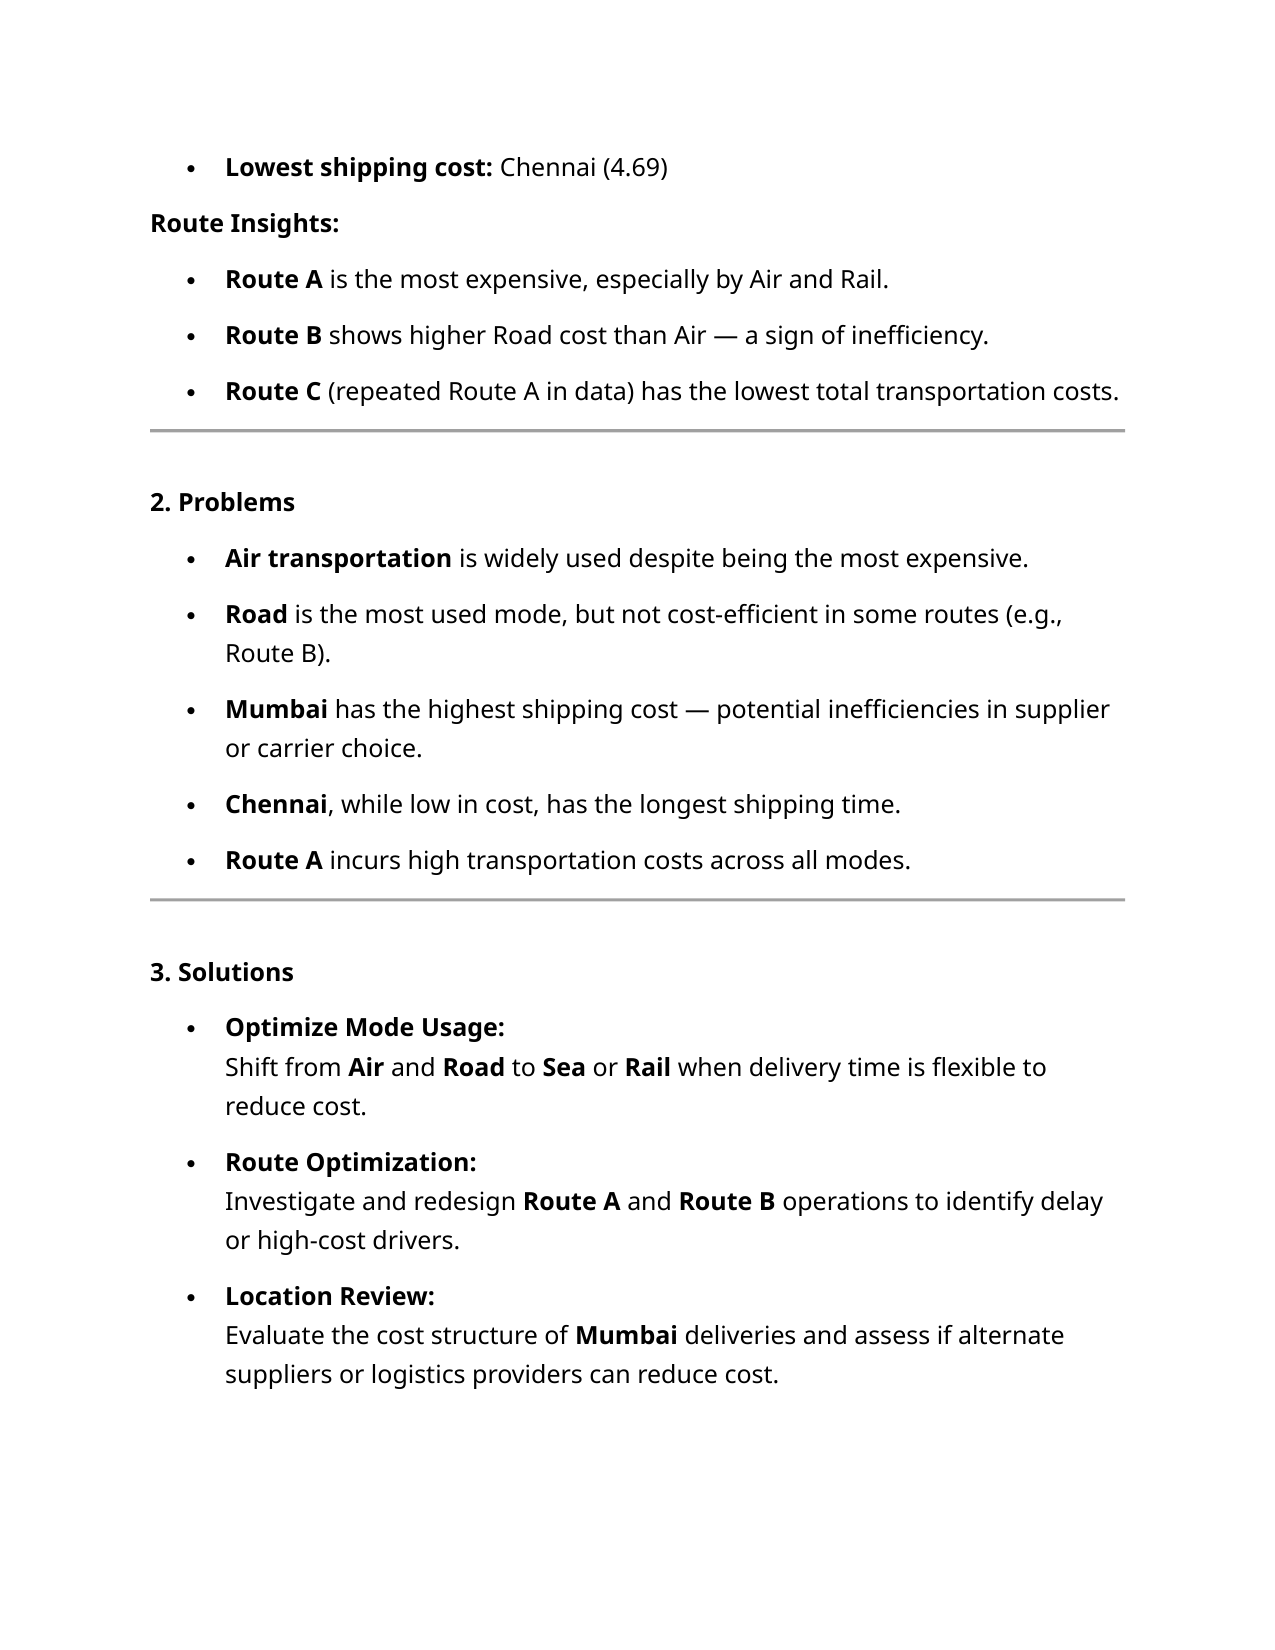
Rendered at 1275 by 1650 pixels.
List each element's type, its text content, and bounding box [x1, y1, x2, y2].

list Route Optimization: Investigate and redesign Route A and Route B operations to identify delay or high-cost drivers. [187, 1144, 1125, 1257]
list Route C (repeated Route A in data) has the lowest total transportation costs. [187, 373, 1125, 407]
text Route Insights: [150, 206, 1125, 240]
list Road is the most used mode, but not cost-efficient in some routes (e.g., Route B). [187, 597, 1125, 670]
list Lowest shipping cost: Chennai (4.69) [187, 150, 1125, 184]
list Location Review: Evaluate the cost structure of Mumbai deliveries and assess if alternate suppliers or logistics providers can reduce cost. [187, 1278, 1125, 1391]
list Route A incurs high transportation costs across all modes. [187, 842, 1125, 877]
text 2. Problems [150, 485, 1125, 519]
list Optimize Mode Usage: Shift from Air and Road to Sea or Rail when delivery time is flexible to reduce cost. [187, 1010, 1125, 1122]
list Chennai, while low in cost, has the longest shipping time. [187, 787, 1125, 821]
list Route A is the most expensive, especially by Air and Rail. [187, 262, 1125, 296]
list Air transportation is widely used despite being the most expensive. [187, 541, 1125, 575]
text 3. Solutions [150, 954, 1125, 988]
list Route B shows higher Road cost than Air — a sign of inefficiency. [187, 317, 1125, 352]
list Mumbai has the highest shipping cost — potential inefficiencies in supplier or carrier choice. [187, 692, 1125, 765]
